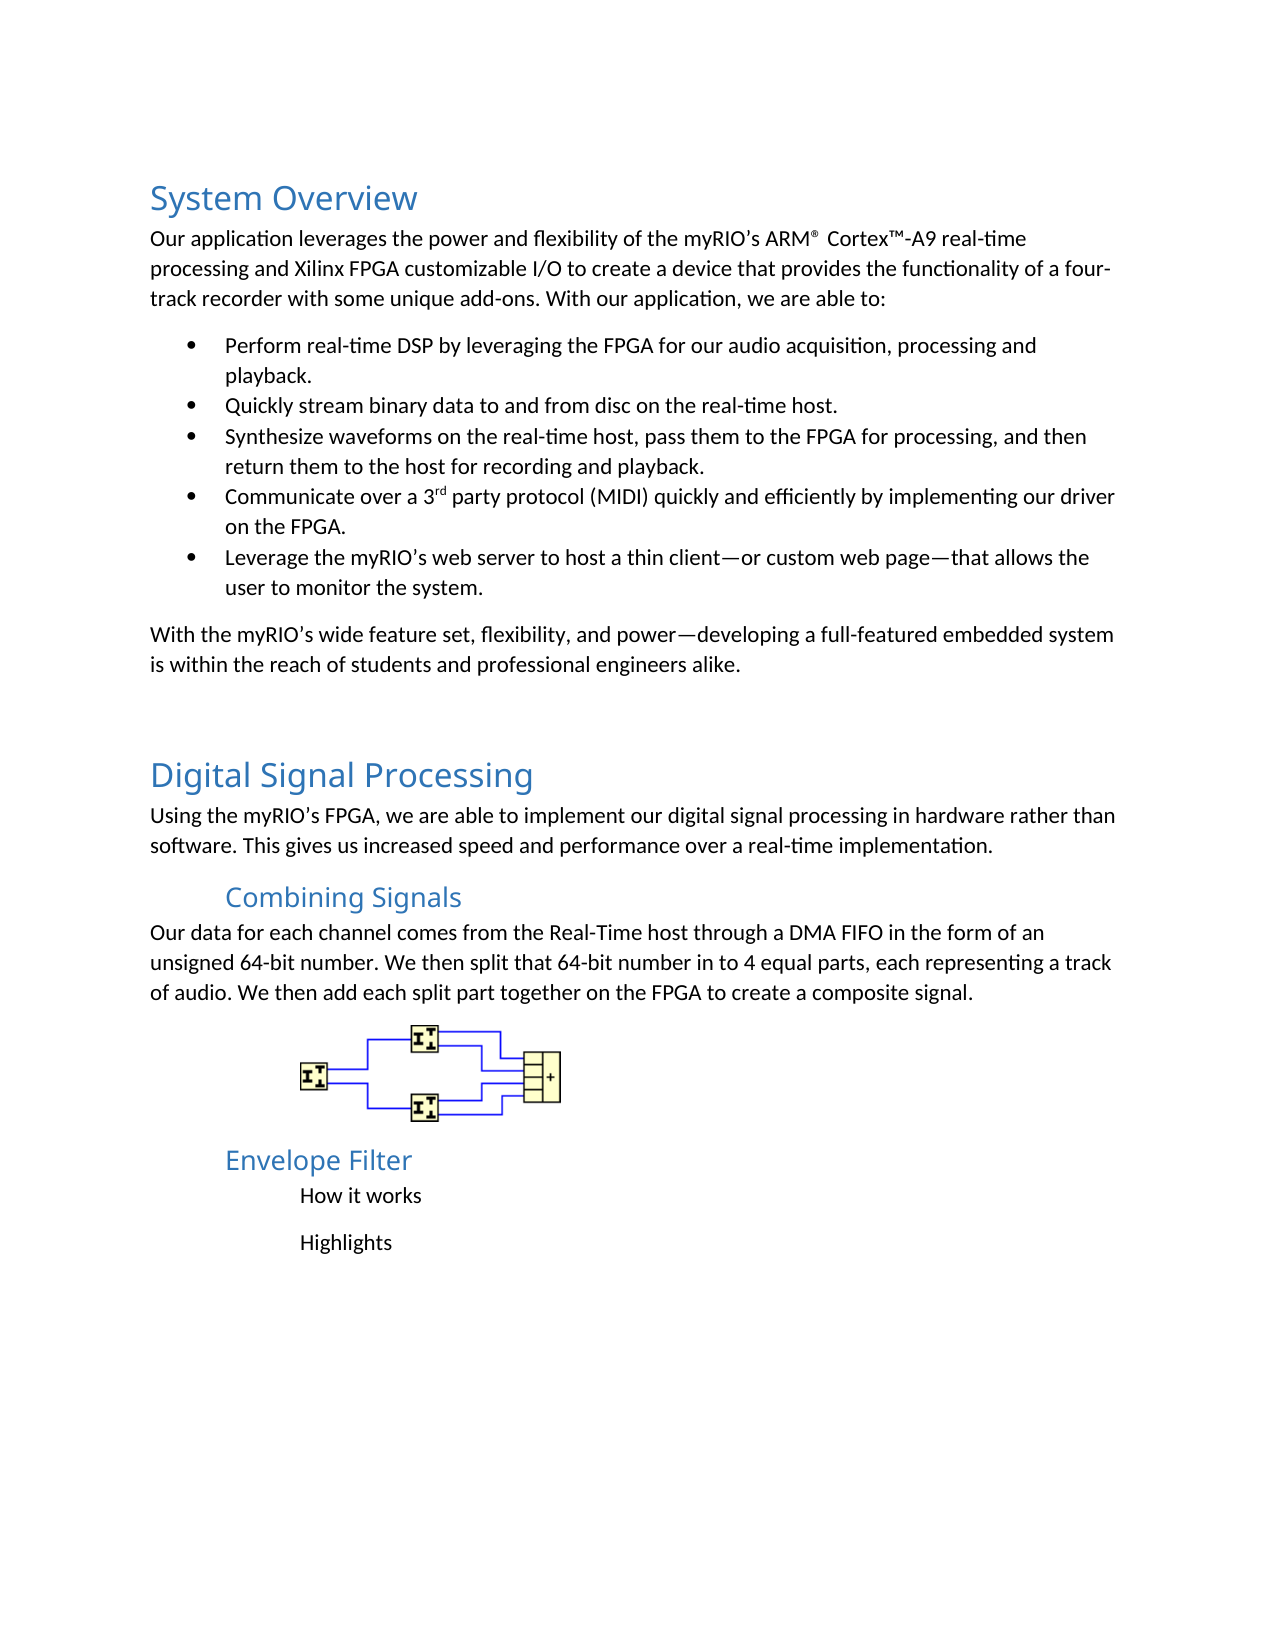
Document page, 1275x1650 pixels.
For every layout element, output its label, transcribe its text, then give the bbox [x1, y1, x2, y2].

text Our data for each channel comes from the Real-Time host through a DMA FIFO in the form of an unsigned 64-bit number. We then split that 64-bit number in to 4 equal parts, each representing a track of audio. We then add each split part together on the FPGA to create a composite signal. [150, 918, 1125, 1006]
text With the myRIO’s wide feature set, flexibility, and power—developing a full-featured embedded system is within the reach of students and professional engineers alike. [150, 620, 1125, 678]
subtitle Digital Signal Processing [150, 752, 1125, 797]
list Leverage the myRIO’s web server to host a thin client—or custom web page—that allows the user to monitor the system. [187, 543, 1125, 601]
list Communicate over a 3rd party protocol (MIDI) quickly and efficiently by implementing our driver on the FPGA. [187, 482, 1125, 541]
text Highlights [150, 1228, 1125, 1256]
list Perform real-time DSP by leveraging the FPGA for our audio acquisition, processing and playback. [187, 331, 1125, 389]
picture [300, 1025, 561, 1122]
text How it works [150, 1181, 1125, 1209]
subtitle System Overview [150, 175, 1125, 220]
list Synthesize waveforms on the real-time host, pass them to the FPGA for processing, and then return them to the host for recording and playback. [187, 422, 1125, 480]
subtitle Envelope Filter [150, 1141, 1125, 1178]
list Quickly stream binary data to and from disc on the real-time host. [187, 392, 1125, 420]
text Using the myRIO’s FPGA, we are able to implement our digital signal processing in hardware rather than software. This gives us increased speed and performance over a real-time implementation. [150, 801, 1125, 859]
subtitle Combining Signals [150, 878, 1125, 915]
text Our application leverages the power and flexibility of the myRIO’s ARM® Cortex™-A9 real-time processing and Xilinx FPGA customizable I/O to create a device that provides the functionality of a four-track recorder with some unique add-ons. With our application, we are able to: [150, 224, 1125, 312]
